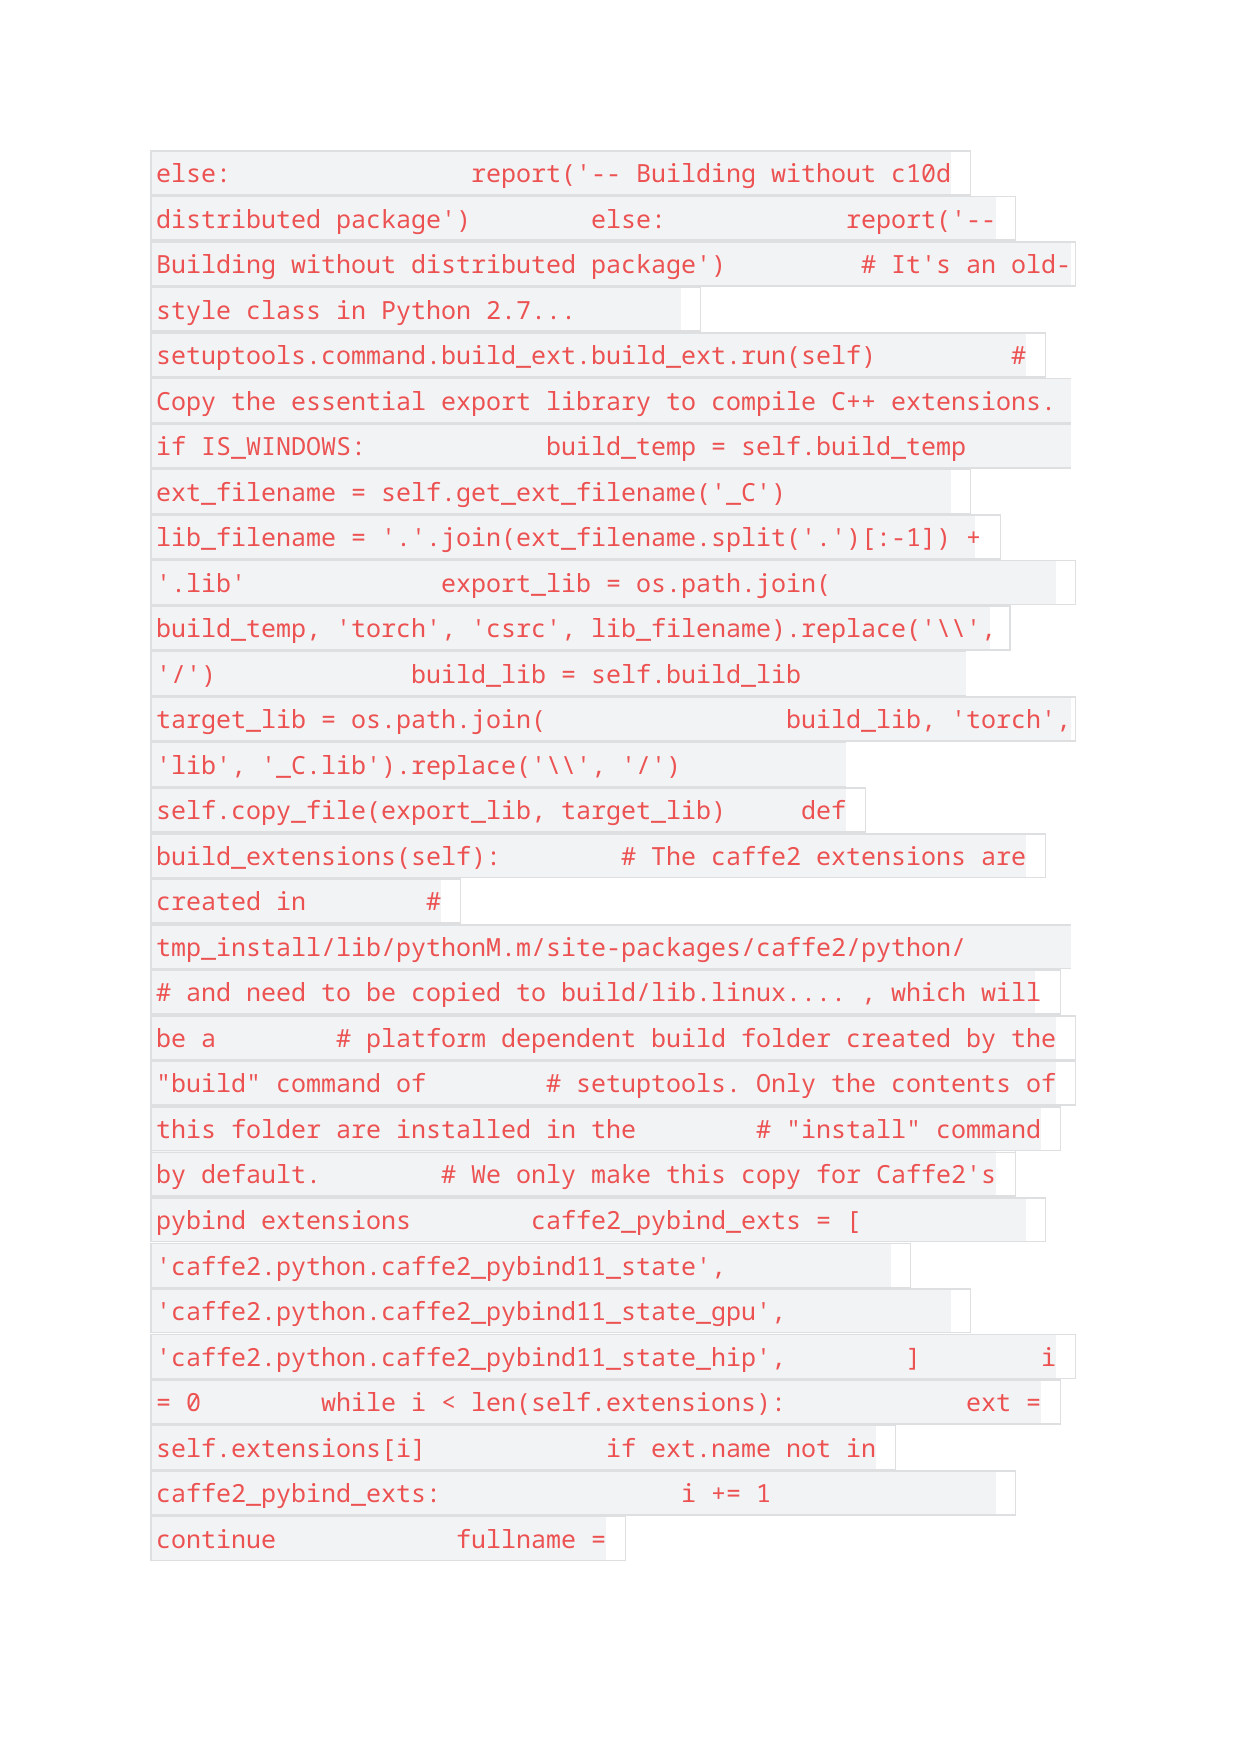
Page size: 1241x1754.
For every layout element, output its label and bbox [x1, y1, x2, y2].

text [151, 150, 1090, 1561]
